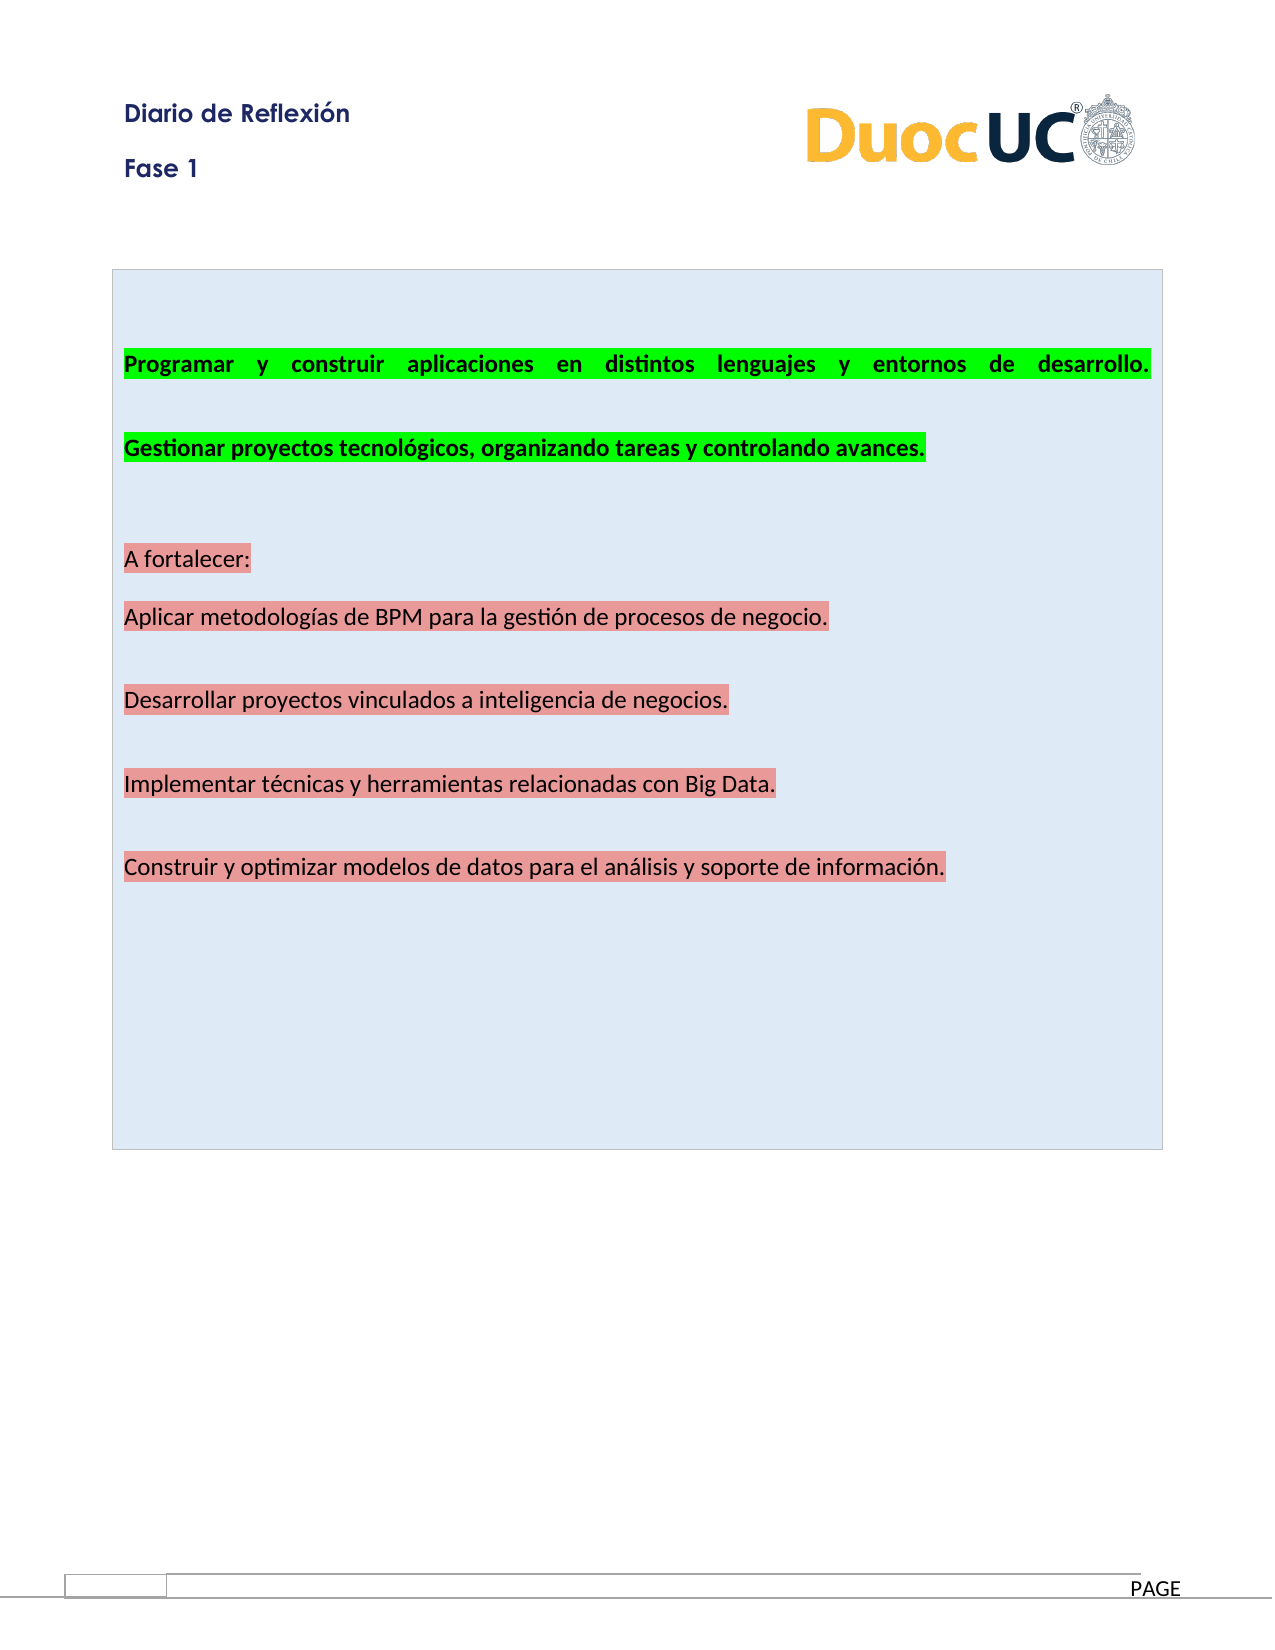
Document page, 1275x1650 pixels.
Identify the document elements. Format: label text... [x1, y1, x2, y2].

picture [807, 94, 1135, 165]
